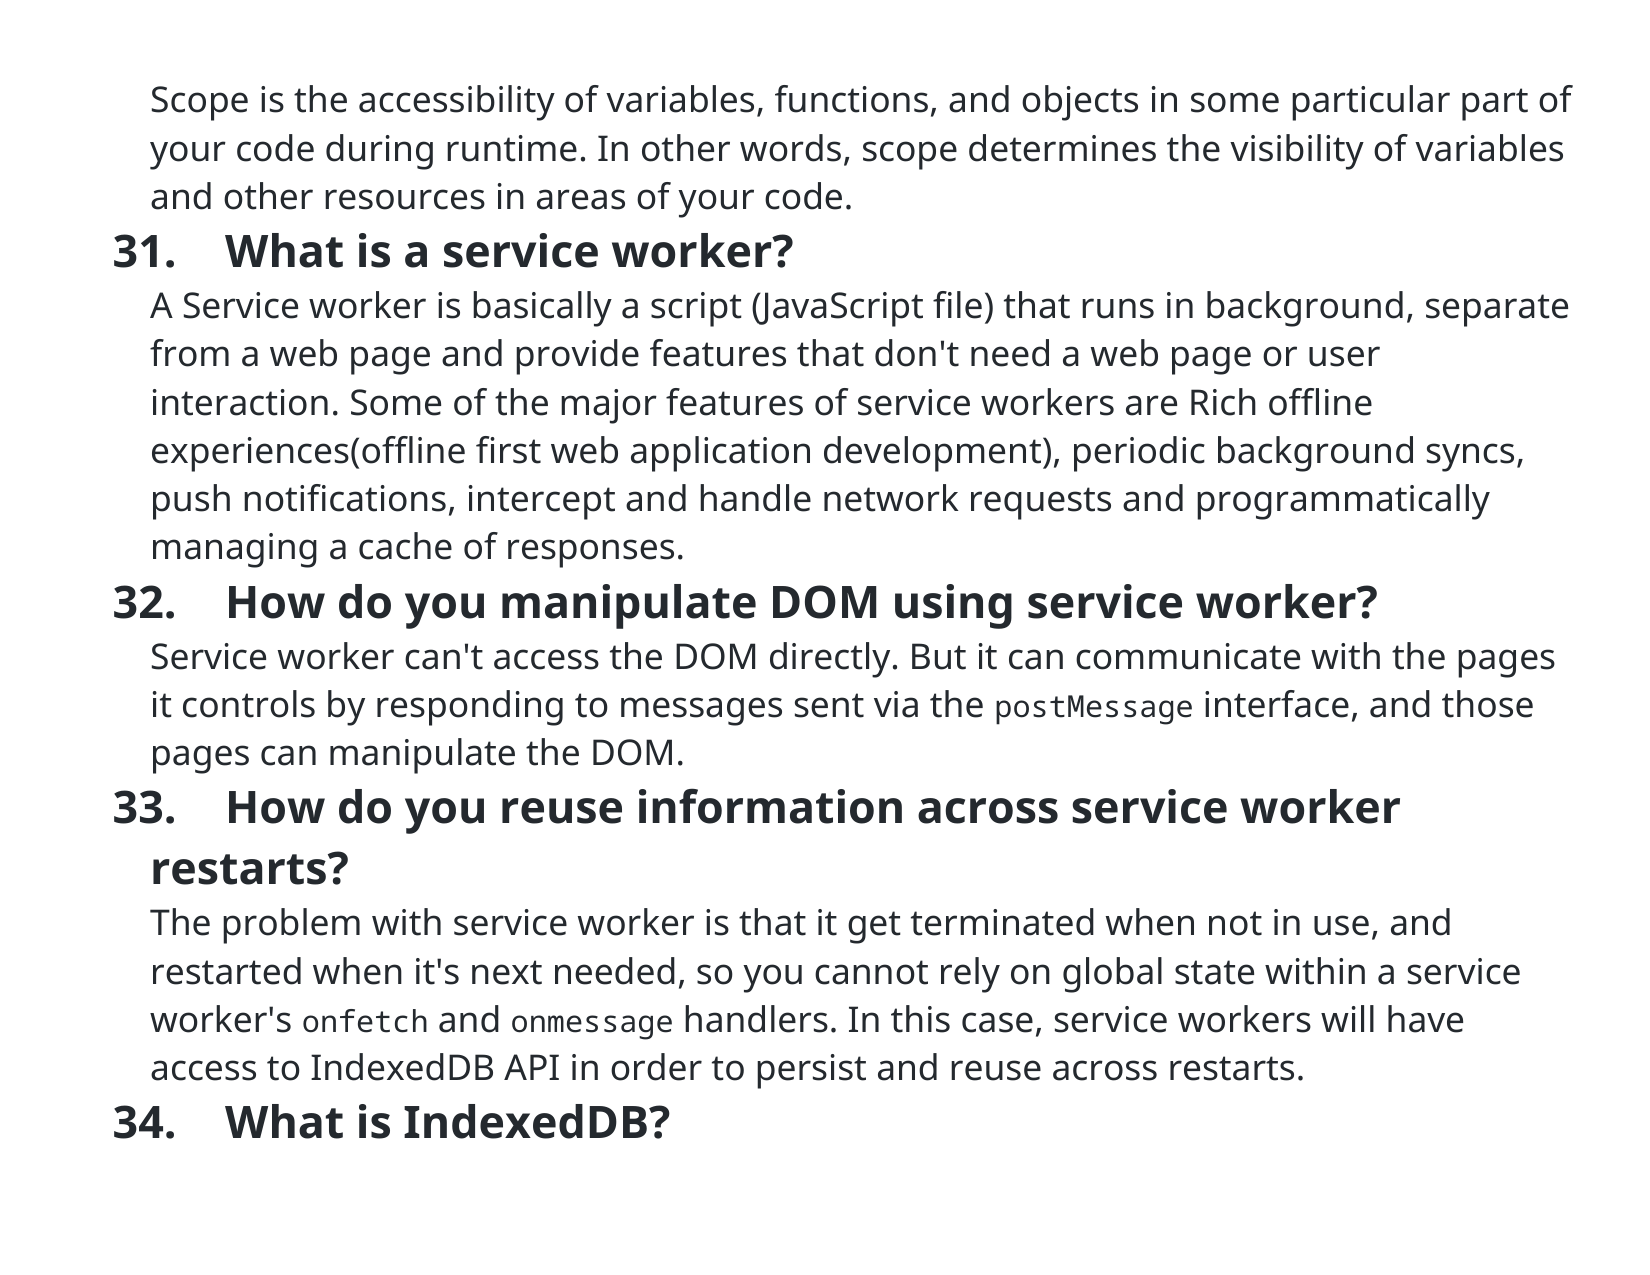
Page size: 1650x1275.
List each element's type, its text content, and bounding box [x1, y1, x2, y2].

text A Service worker is basically a script (JavaScript file) that runs in background, separate from a web page and provide features that don't need a web page or user interaction. Some of the major features of service workers are Rich offline experiences(offline first web application development), periodic background syncs, push notifications, intercept and handle network requests and programmatically managing a cache of responses. [150, 281, 1575, 570]
text Service worker can't access the DOM directly. But it can communicate with the pages it controls by responding to messages sent via the postMessage interface, and those pages can manipulate the DOM. [150, 631, 1575, 776]
text Scope is the accessibility of variables, functions, and objects in some particular part of your code during runtime. In other words, scope determines the visibility of variables and other resources in areas of your code. [150, 75, 1575, 220]
list What is a service worker? [112, 220, 1575, 281]
list How do you manipulate DOM using service worker? [112, 570, 1575, 631]
list How do you reuse information across service worker restarts? [112, 776, 1575, 898]
text The problem with service worker is that it get terminated when not in use, and restarted when it's next needed, so you cannot rely on global state within a service worker's onfetch and onmessage handlers. In this case, service workers will have access to IndexedDB API in order to persist and reuse across restarts. [150, 898, 1575, 1091]
list What is IndexedDB? [112, 1091, 1575, 1152]
